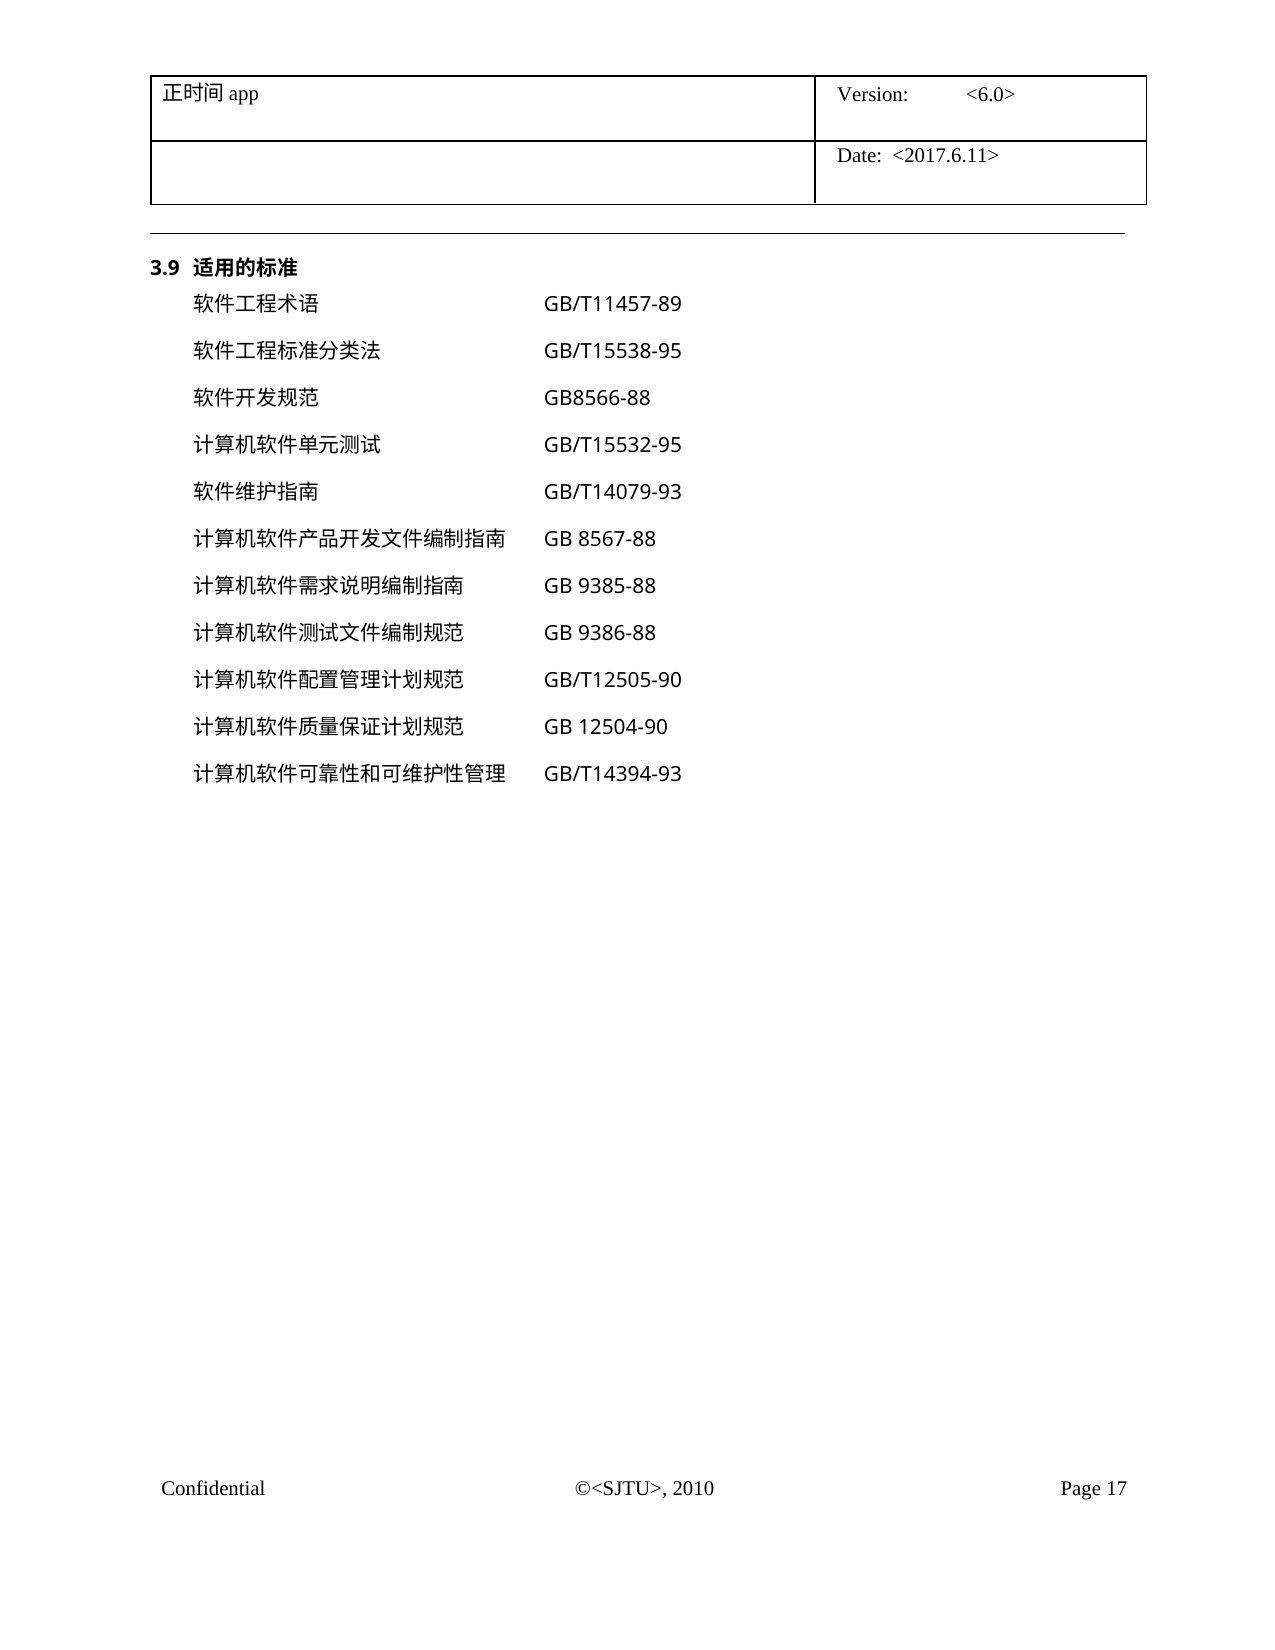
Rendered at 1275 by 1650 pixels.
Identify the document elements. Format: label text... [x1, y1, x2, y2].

text 计算机软件需求说明编制指南 GB 9385-88 [150, 569, 1125, 599]
text 计算机软件可靠性和可维护性管理 GB/T14394-93 [150, 757, 1125, 787]
text 软件开发规范 GB8566-88 [150, 381, 1125, 412]
text 计算机软件单元测试 GB/T15532-95 [150, 428, 1125, 459]
text 计算机软件配置管理计划规范 GB/T12505-90 [150, 663, 1125, 693]
text 计算机软件质量保证计划规范 GB 12504-90 [150, 710, 1125, 741]
text 软件工程术语 GB/T11457-89 [150, 287, 1125, 318]
text 软件工程标准分类法 GB/T15538-95 [150, 334, 1125, 365]
text 计算机软件产品开发文件编制指南 GB 8567-88 [150, 522, 1125, 553]
subtitle 适用的标准 [150, 251, 1125, 281]
text 计算机软件测试文件编制规范 GB 9386-88 [150, 616, 1125, 647]
text 软件维护指南 GB/T14079-93 [150, 475, 1125, 506]
